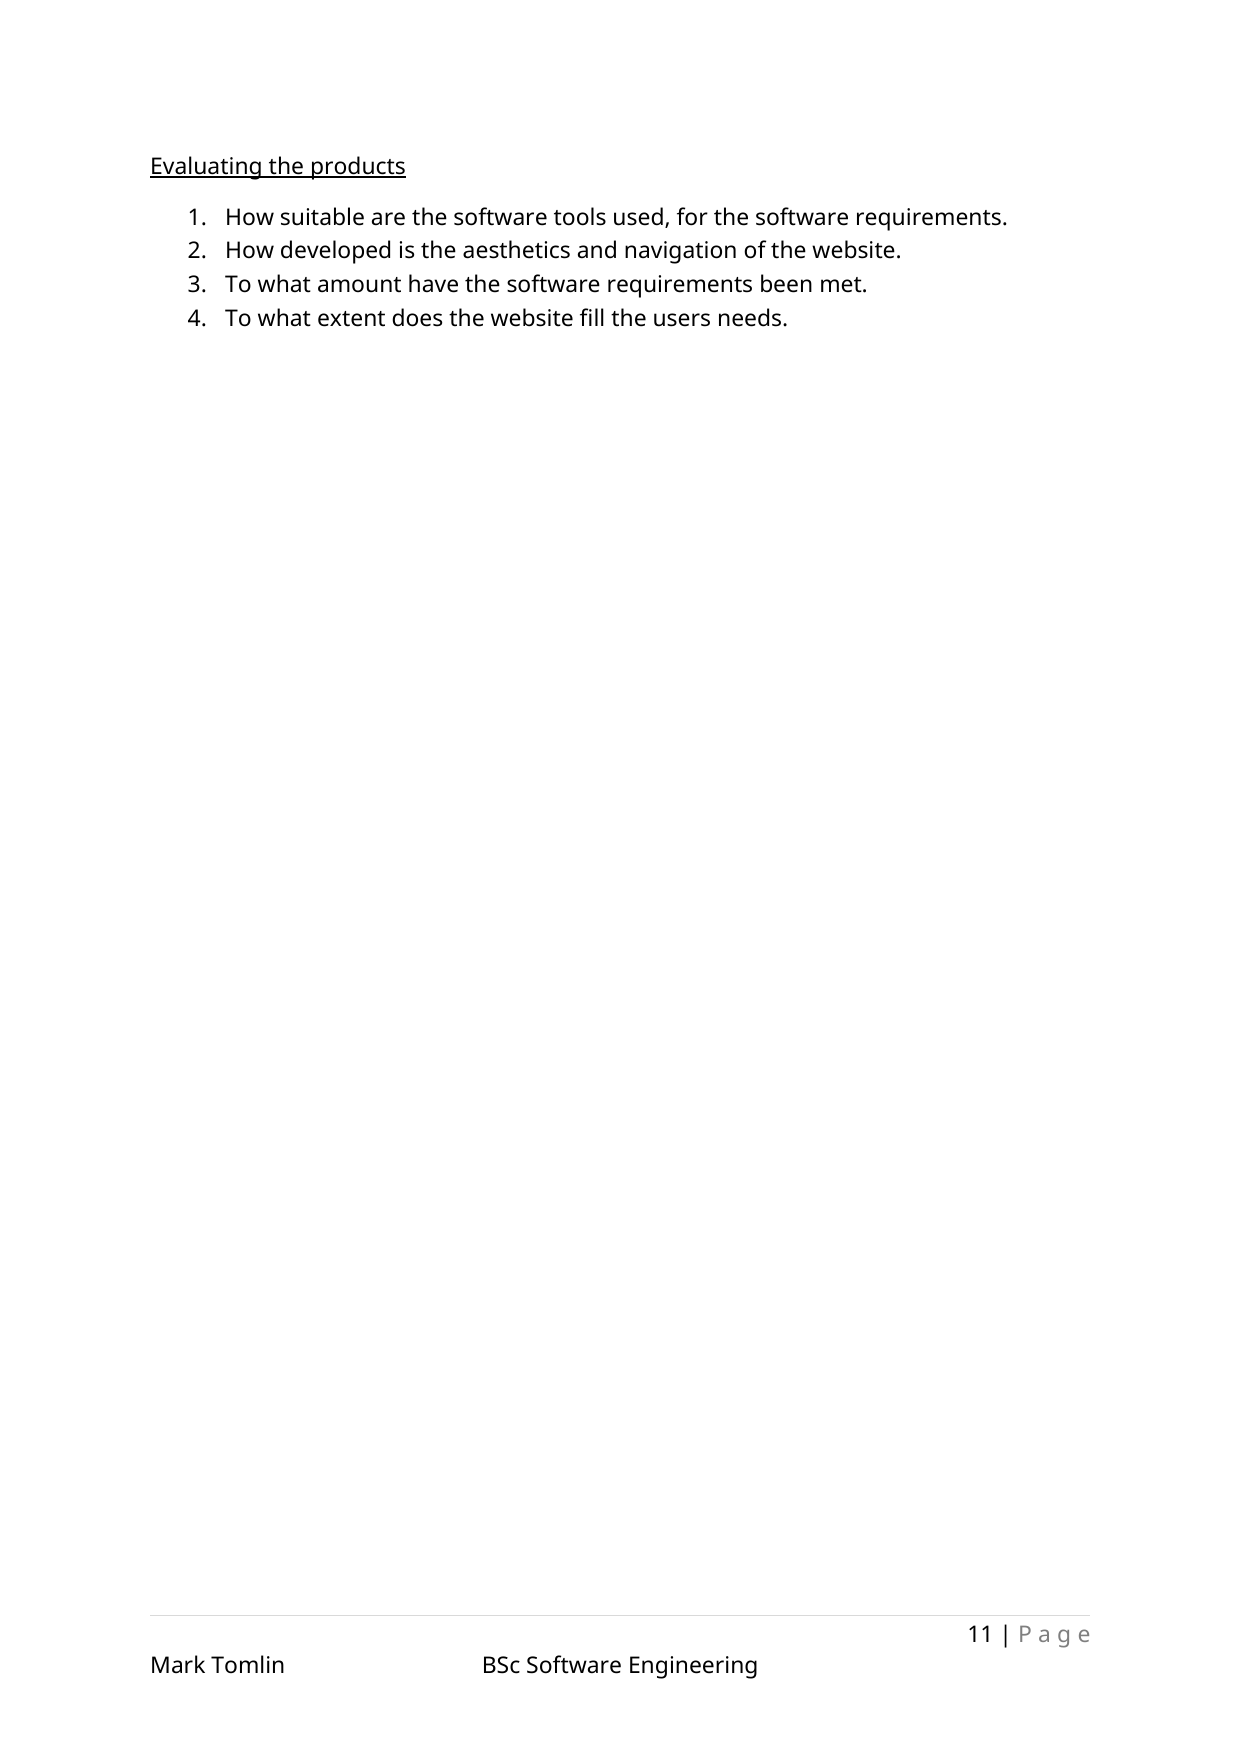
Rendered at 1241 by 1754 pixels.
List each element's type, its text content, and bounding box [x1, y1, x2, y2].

list How developed is the aesthetics and navigation of the website. [187, 234, 1090, 265]
list How suitable are the software tools used, for the software requirements. [187, 200, 1090, 232]
text Evaluating the products [150, 150, 1090, 181]
list To what amount have the software requirements been met. [187, 268, 1090, 299]
list To what extent does the website fill the users needs. [187, 302, 1090, 333]
